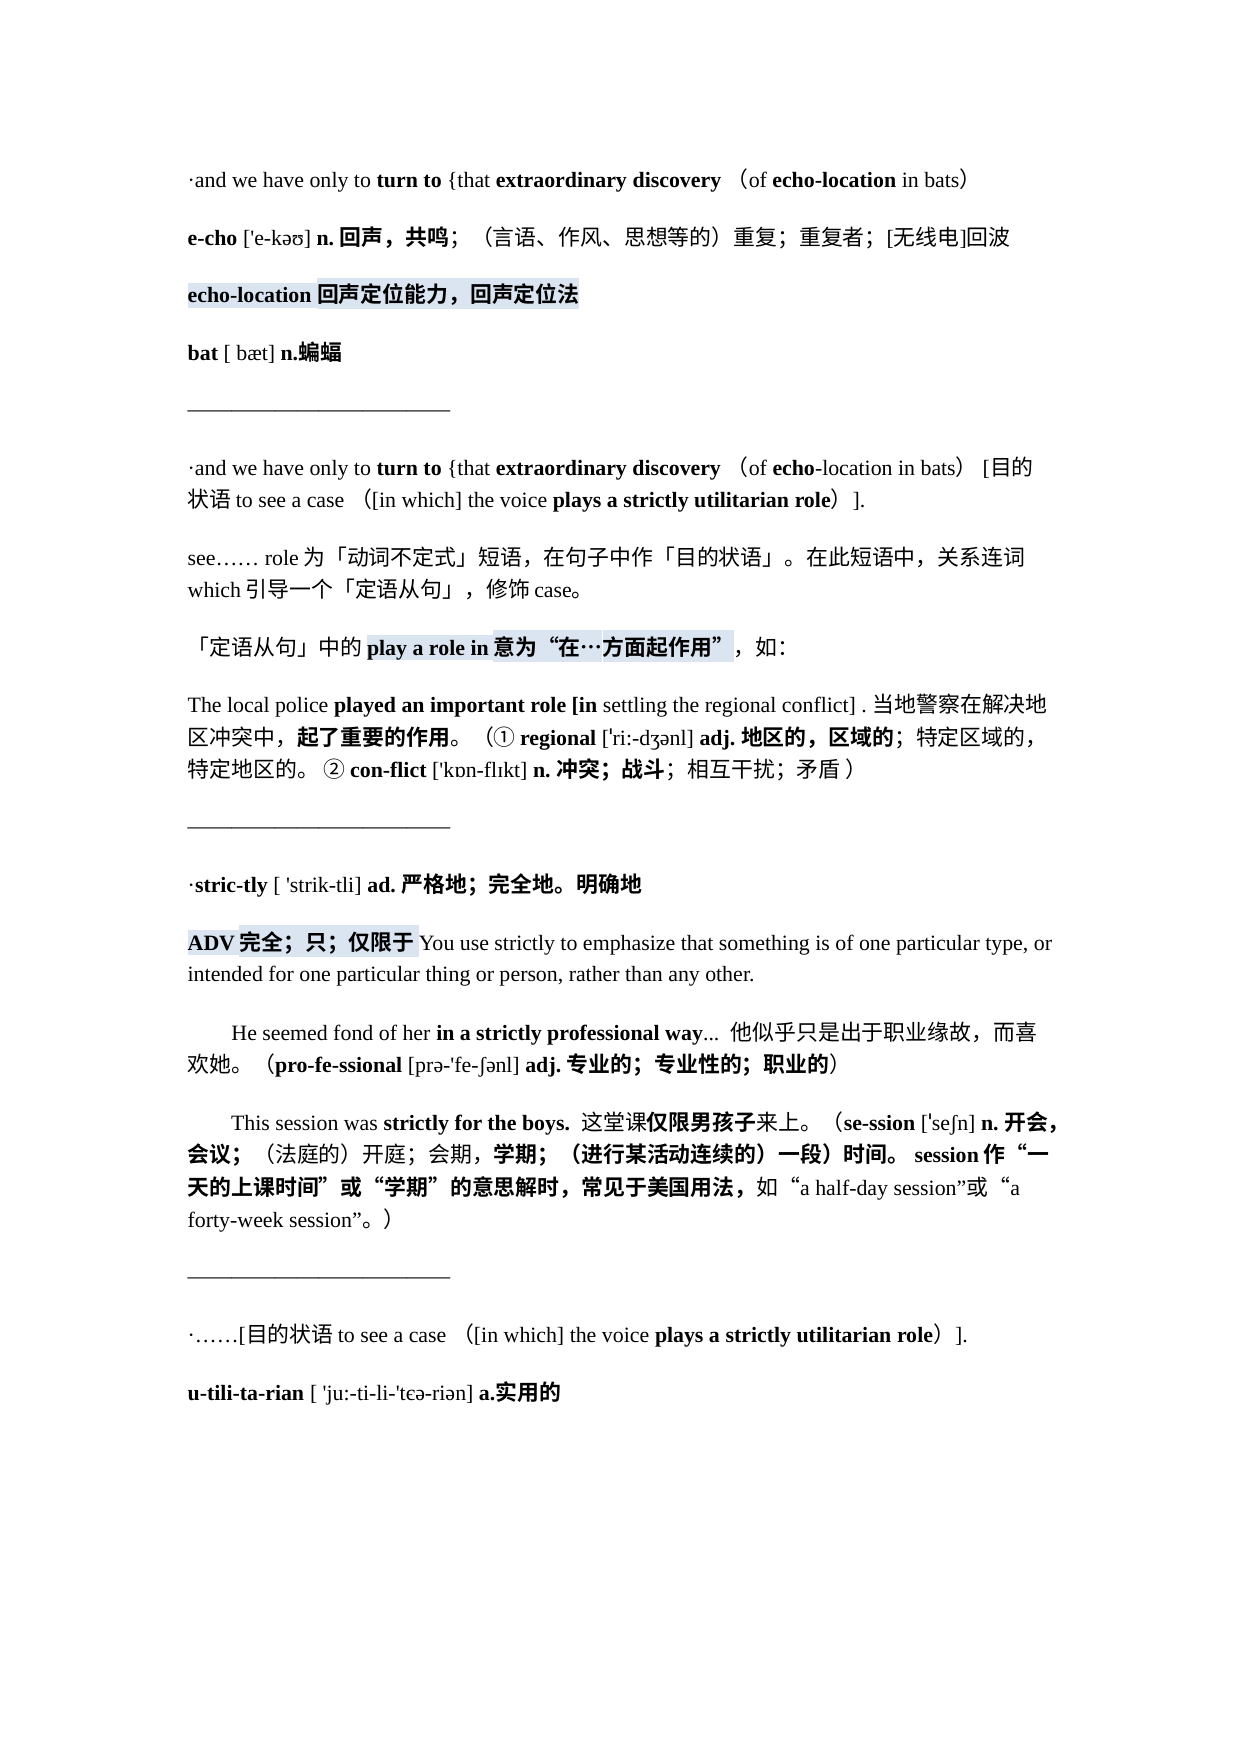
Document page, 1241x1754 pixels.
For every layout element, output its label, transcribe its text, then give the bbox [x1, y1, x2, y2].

text ·……[目的状语to see a case （[in which] the voice plays a strictly utilitarian role）]. [187, 1317, 1053, 1349]
text ADV完全；只；仅限于You use strictly to emphasize that something is of one particular type, or intended for one particular thing or person, rather than any other. [187, 924, 1053, 989]
text ———————————— [187, 392, 1053, 424]
text bat [ bæt] n.蝙蝠 [187, 334, 1053, 367]
text He seemed fond of her in a strictly professional way... 他似乎只是出于职业缘故，而喜欢她。（pro-fe-ssional [prə-'fe-ʃənl] adj. 专业的；专业性的；职业的） [187, 1014, 1053, 1079]
text e-cho ['e-kəʊ] n. 回声，共鸣；（言语、作风、思想等的）重复；重复者；[无线电]回波 [187, 219, 1053, 252]
text ·and we have only to turn to {that extraordinary discovery （of echo-location in bats） [目的状语to see a case （[in which] the voice plays a strictly utilitarian role）]. [187, 449, 1053, 514]
text see…… role为「动词不定式」短语，在句子中作「目的状语」。在此短语中，关系连词which引导一个「定语从句」，修饰case。 [187, 539, 1053, 604]
text ·stric-tly [ 'strik-tli] ad. 严格地；完全地。明确地 [187, 867, 1053, 899]
text 「定语从句」中的play a role in意为“在…方面起作用”，如： [187, 629, 1053, 662]
text ———————————— [187, 1259, 1053, 1292]
text This session was strictly for the boys. 这堂课仅限男孩子来上。（se-ssion [ˈseʃn] n. 开会，会议；（法庭的）开庭；会期，学期；（进行某活动连续的）一段）时间。 session作“一天的上课时间”或“学期”的意思解时，常见于美国用法，如“a half-day session”或“a forty-week session”。） [187, 1104, 1053, 1234]
text The local police played an important role [in settling the regional conflict] . 当地警察在解决地区冲突中，起了重要的作用。（①regional [ˈri:-dʒənl] adj. 地区的，区域的；特定区域的，特定地区的。 ②con-flict ['kɒn-flɪkt] n. 冲突；战斗；相互干扰；矛盾 ） [187, 687, 1053, 784]
text ———————————— [187, 809, 1053, 842]
text echo-location 回声定位能力，回声定位法 [187, 277, 1053, 309]
text u-tili-ta-rian [ 'ju:-ti-li-'tєә-riәn] a.实用的 [187, 1374, 1053, 1407]
text ·and we have only to turn to {that extraordinary discovery （of echo-location in bats） [187, 162, 1053, 194]
